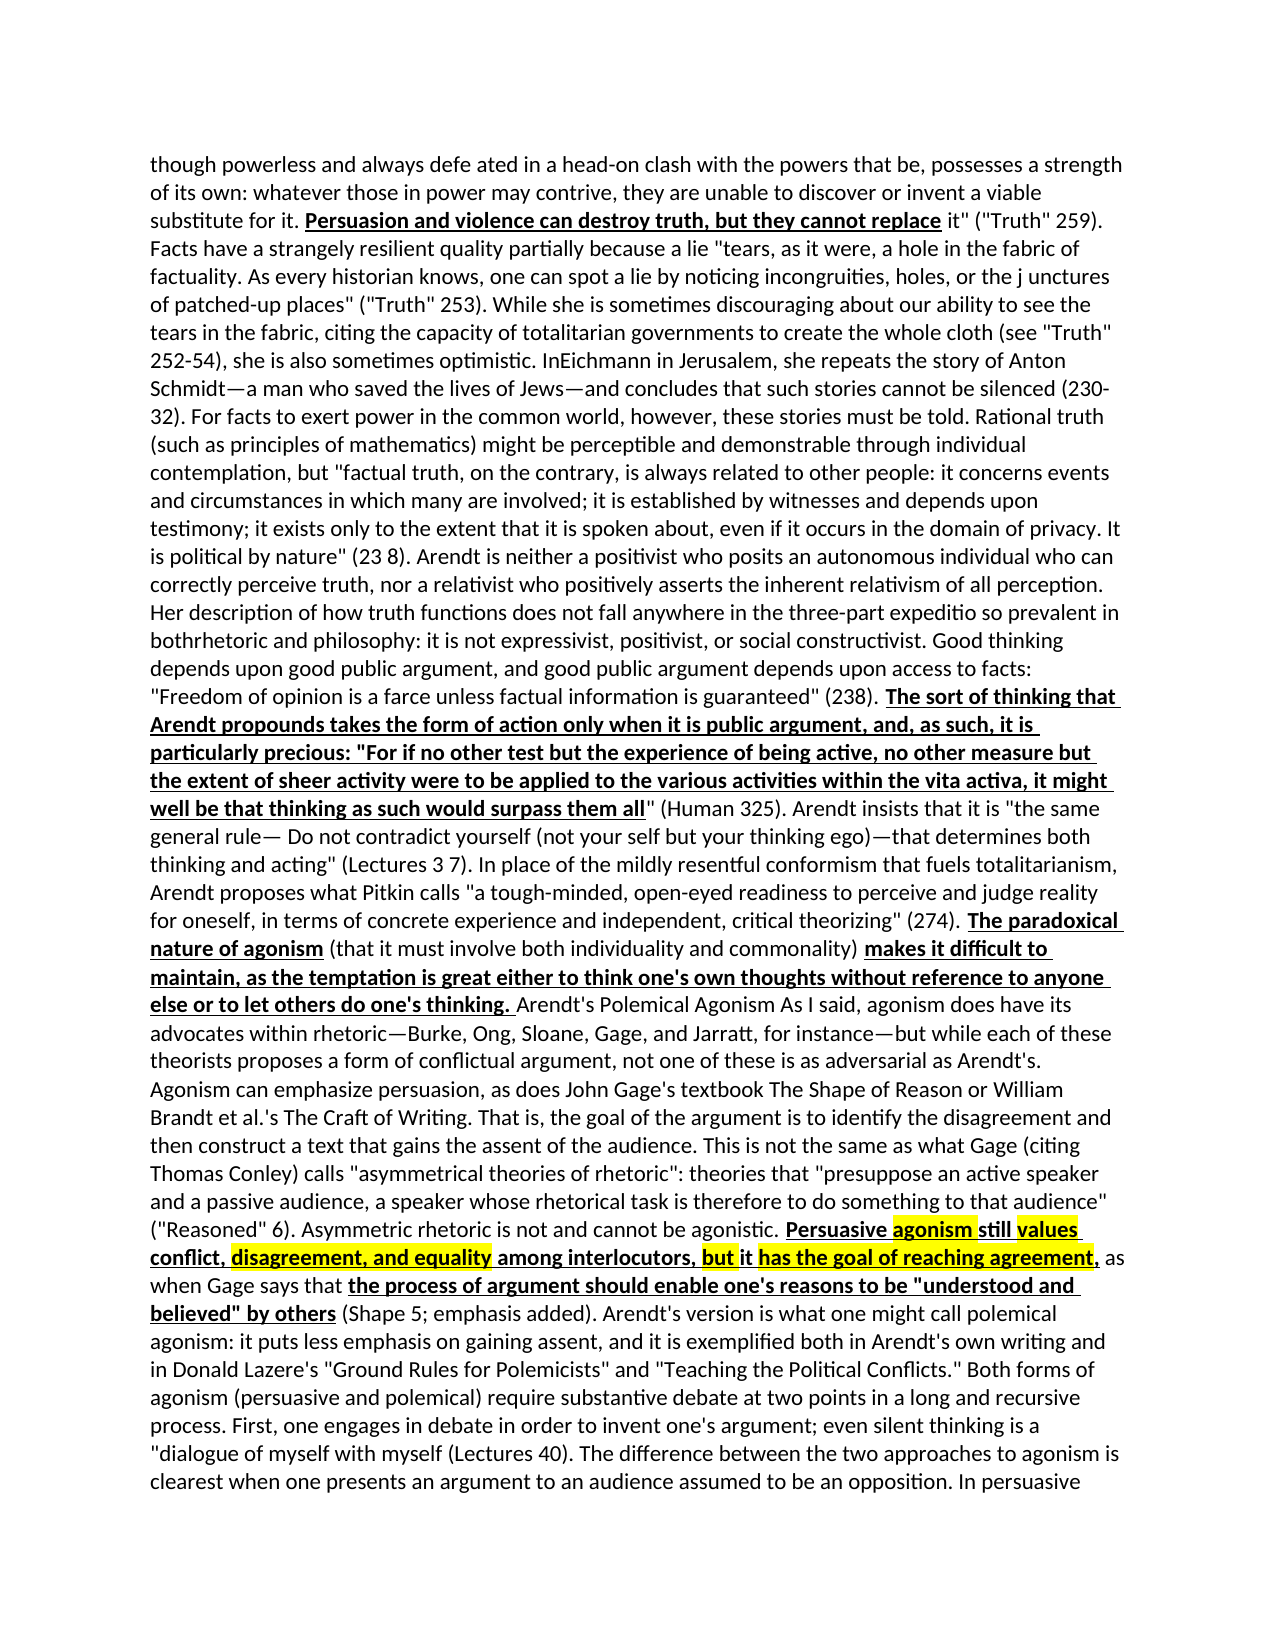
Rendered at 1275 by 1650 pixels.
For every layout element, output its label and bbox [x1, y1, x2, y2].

text [150, 150, 1125, 1495]
